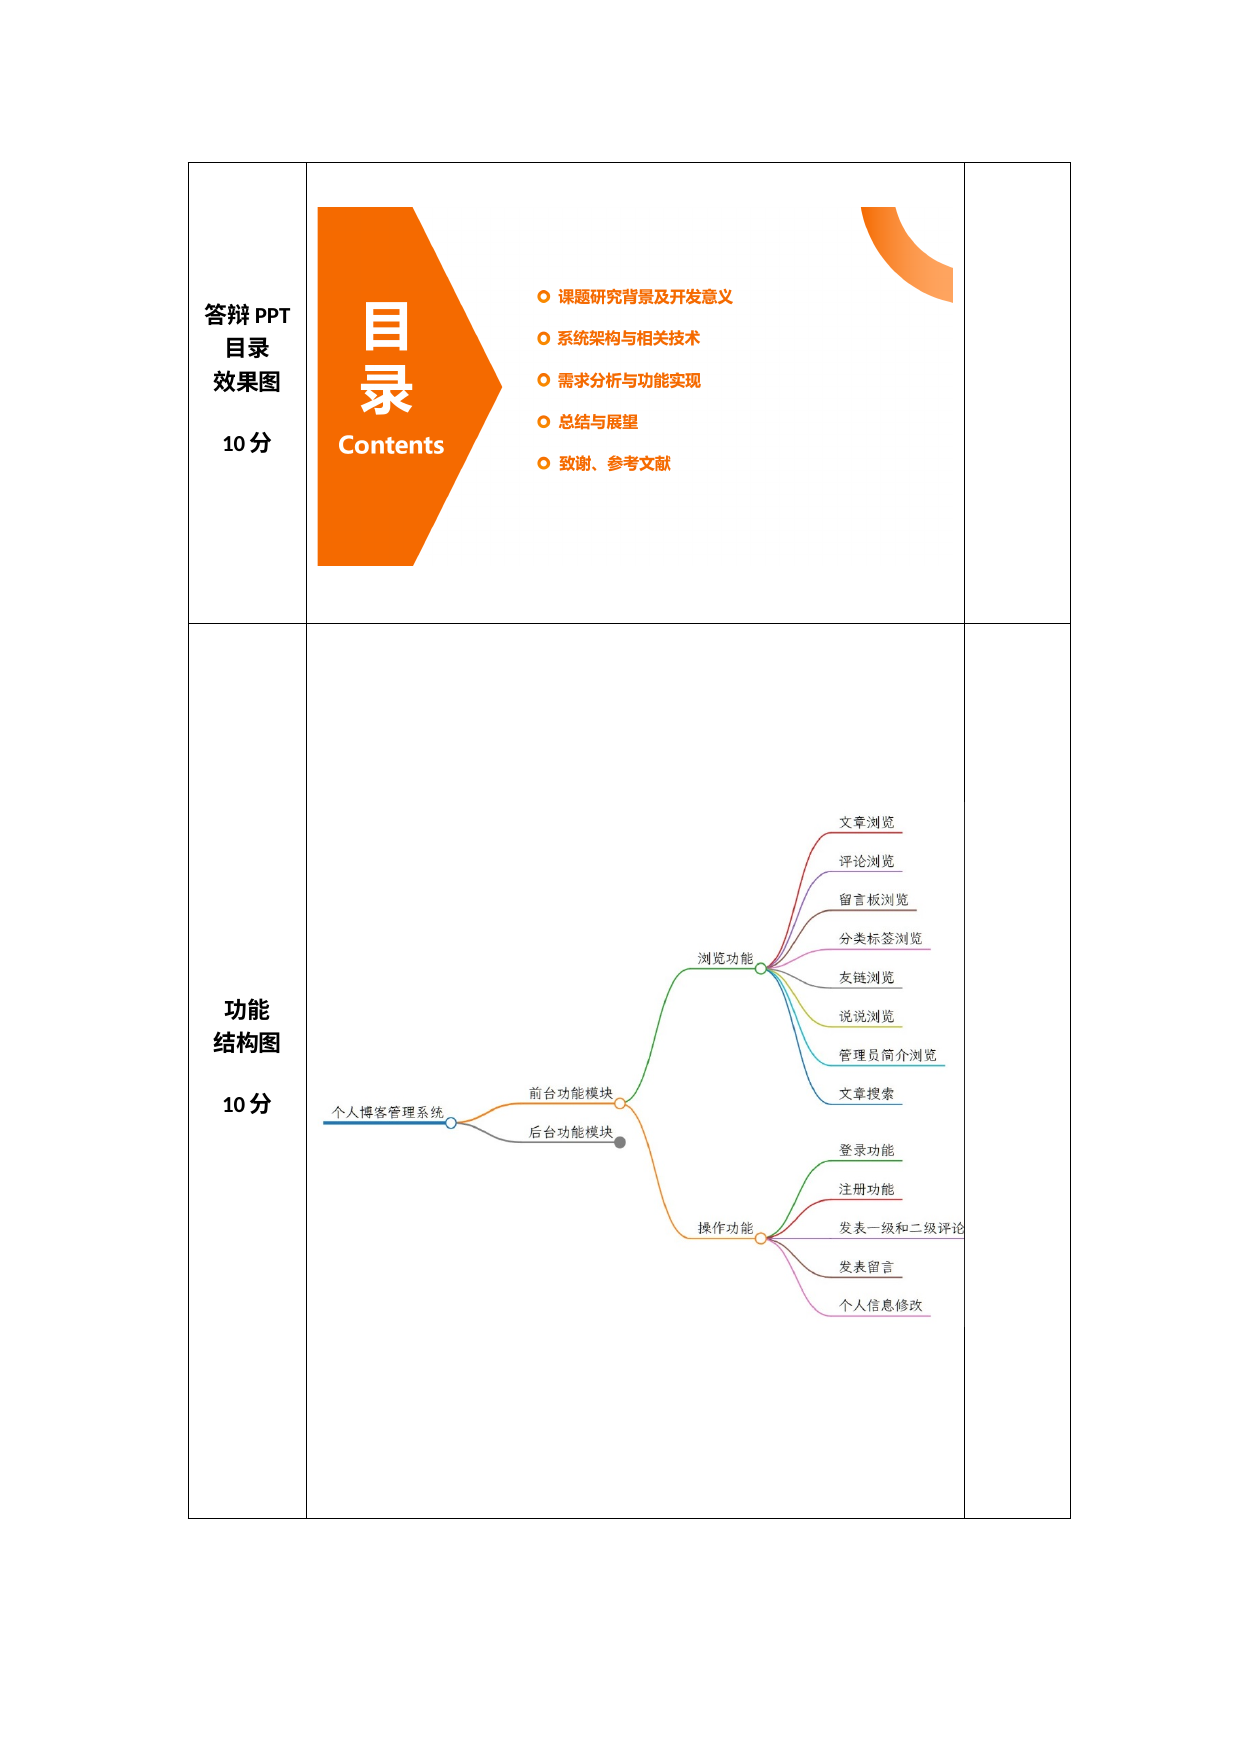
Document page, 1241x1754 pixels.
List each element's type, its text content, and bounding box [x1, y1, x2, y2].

table_cell [307, 163, 964, 623]
table_cell [965, 163, 1070, 623]
table_cell [307, 624, 964, 1518]
picture [317, 207, 953, 566]
table_cell 功能 结构图 10分 [189, 624, 306, 1518]
picture [317, 802, 965, 1327]
table_cell [965, 624, 1070, 1518]
table_cell 答辩PPT 目录 效果图 10分 [189, 163, 306, 623]
